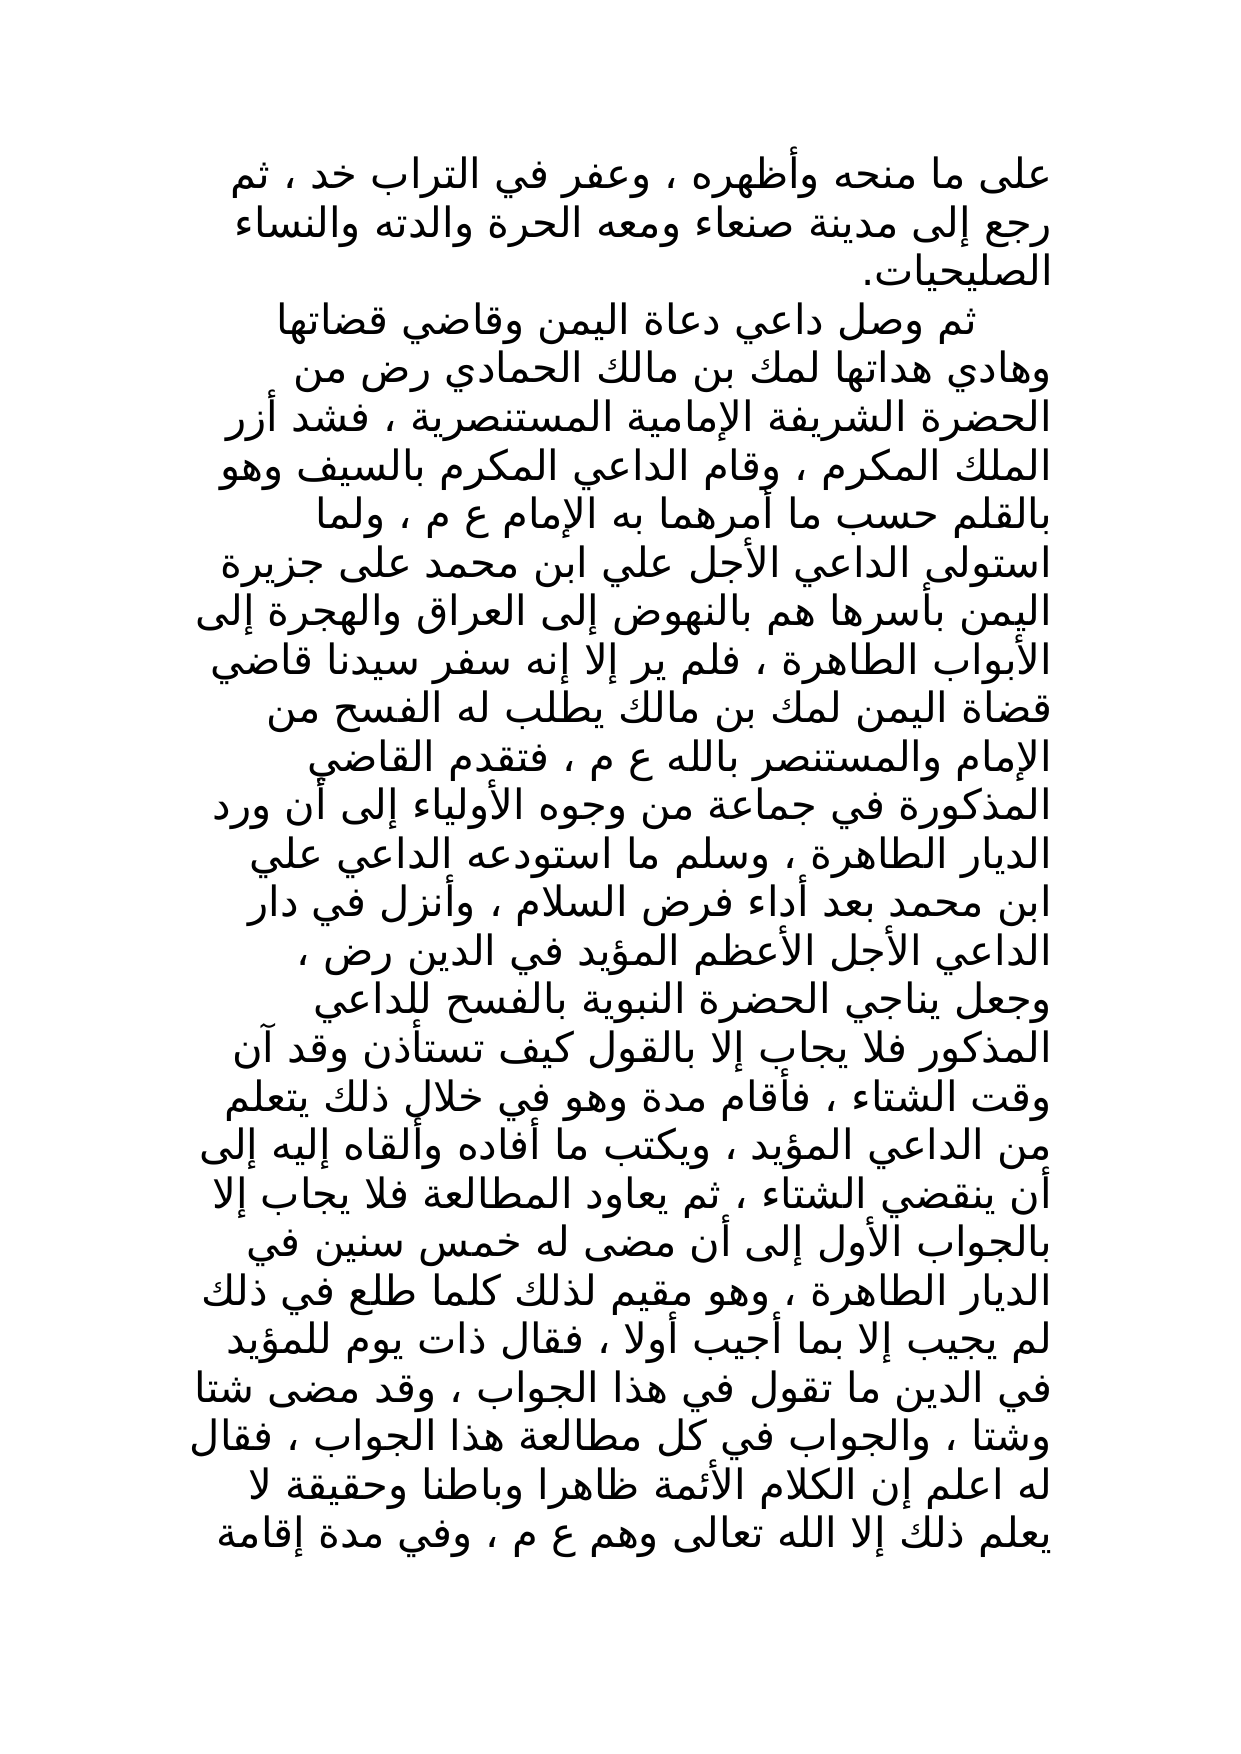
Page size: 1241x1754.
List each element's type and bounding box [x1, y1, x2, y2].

list [187, 150, 1053, 296]
list [187, 296, 1053, 1558]
